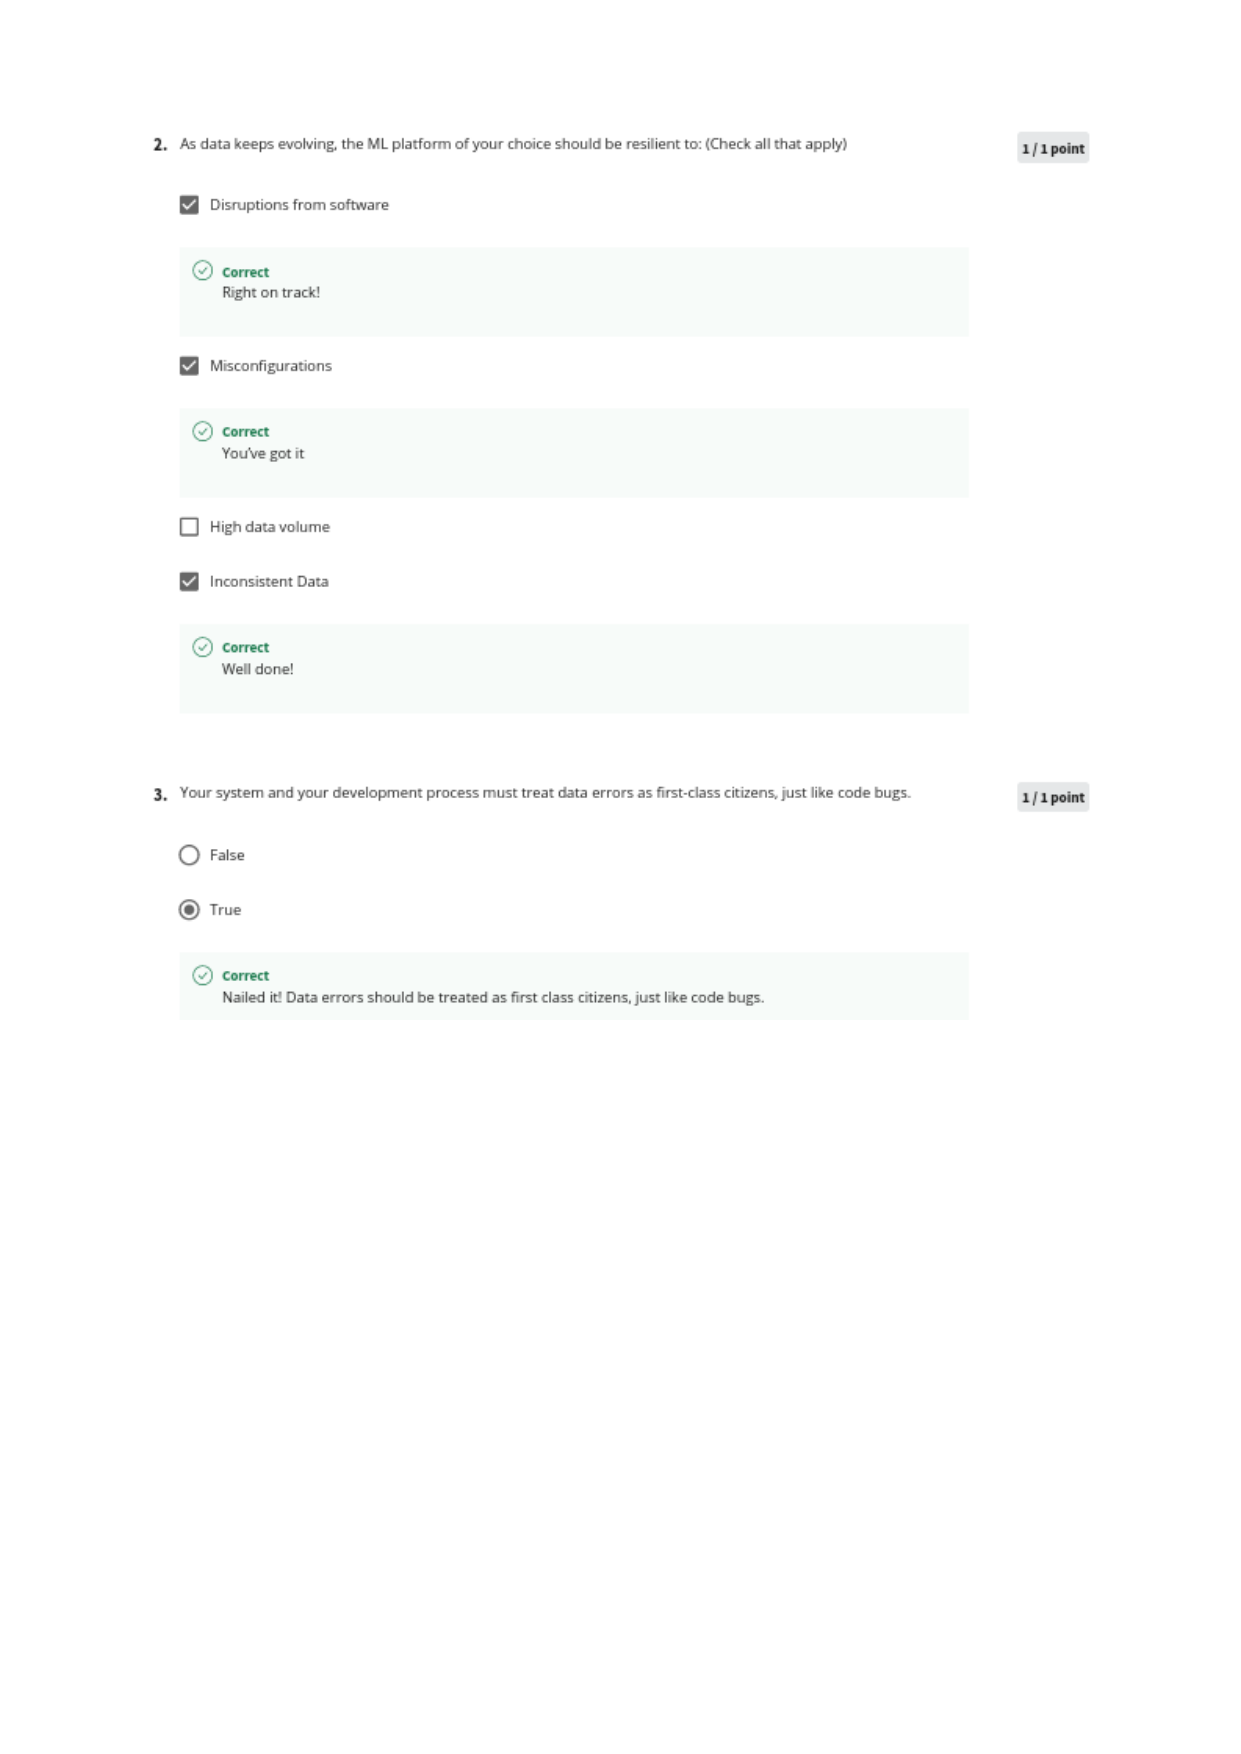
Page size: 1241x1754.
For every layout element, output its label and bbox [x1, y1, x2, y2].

picture [142, 118, 1099, 1020]
